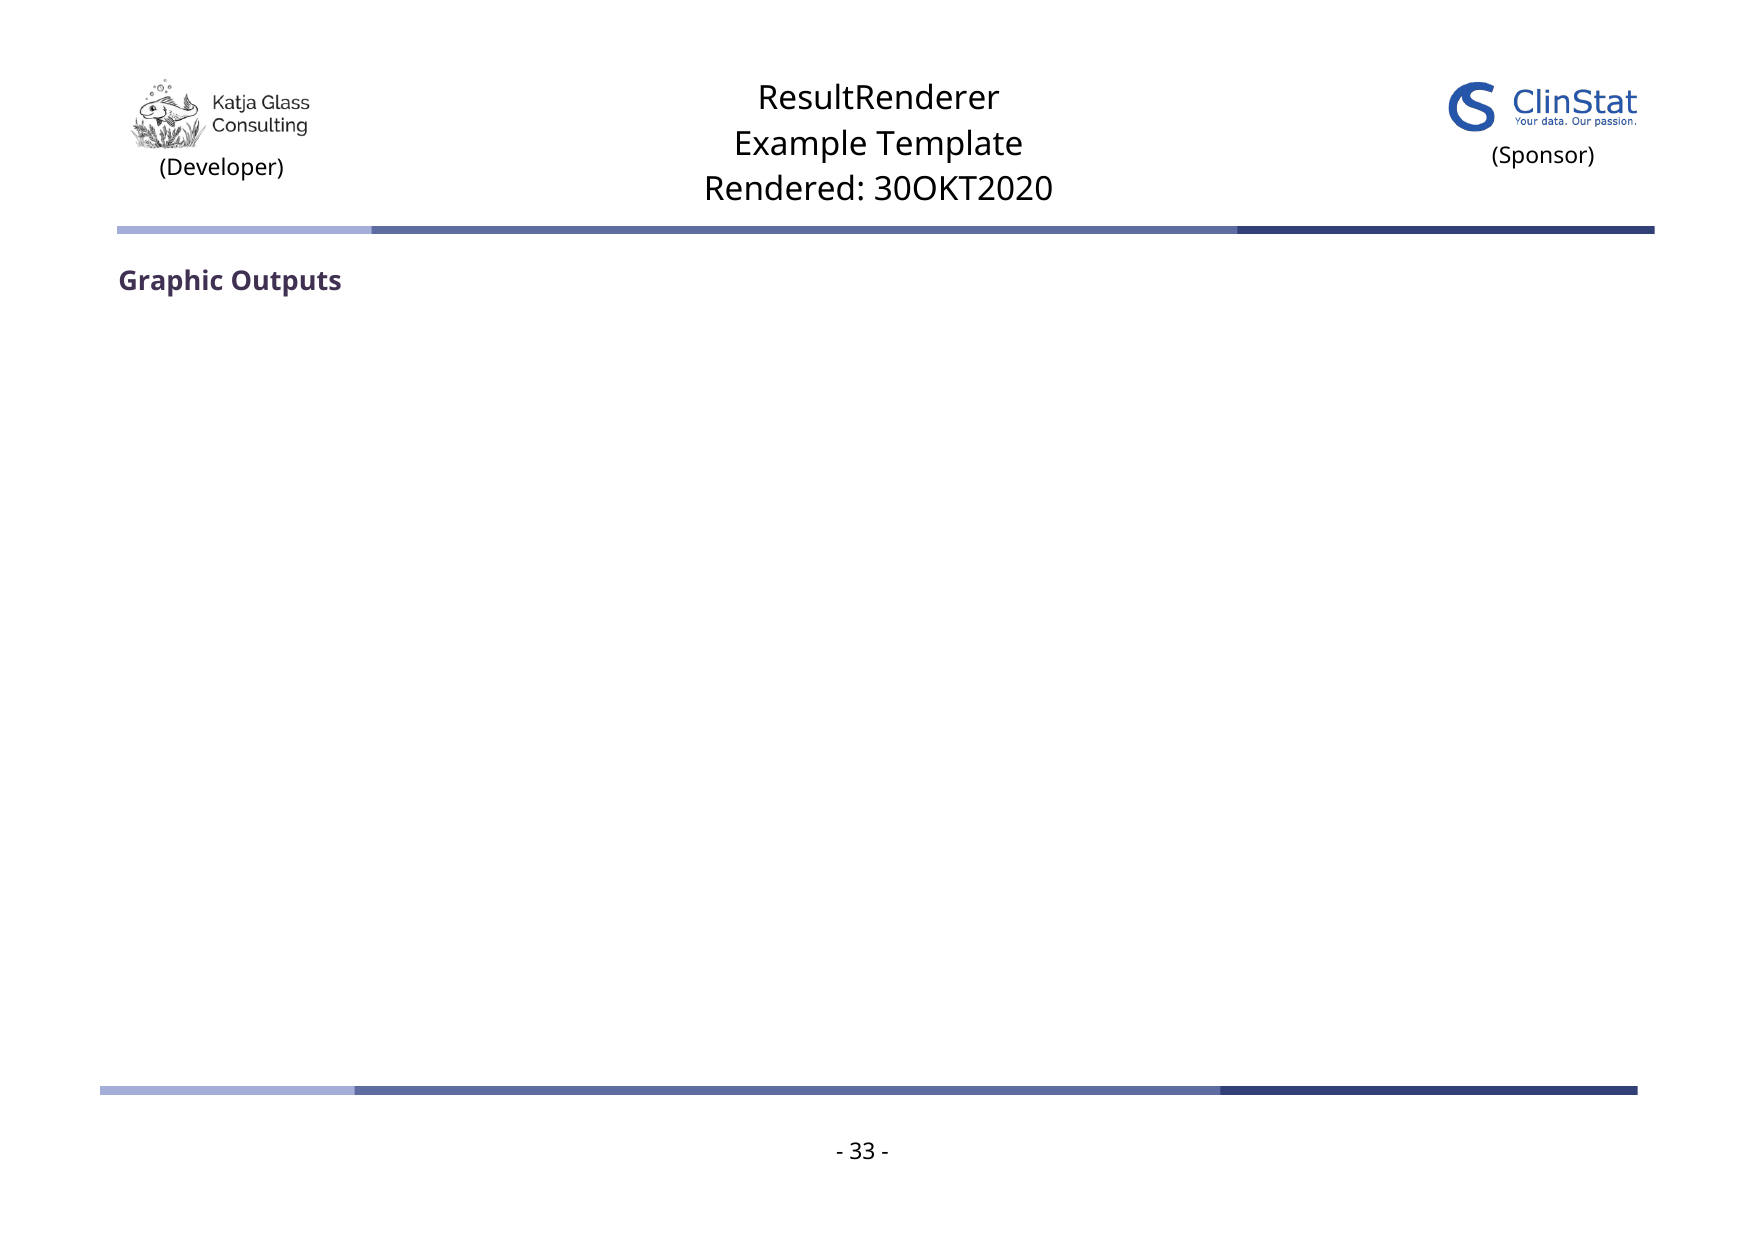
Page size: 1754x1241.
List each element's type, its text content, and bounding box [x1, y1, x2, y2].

text Graphic Outputs [118, 262, 1606, 299]
picture [117, 226, 1655, 234]
picture [100, 1086, 1638, 1095]
picture [1446, 73, 1640, 140]
picture [129, 73, 314, 152]
